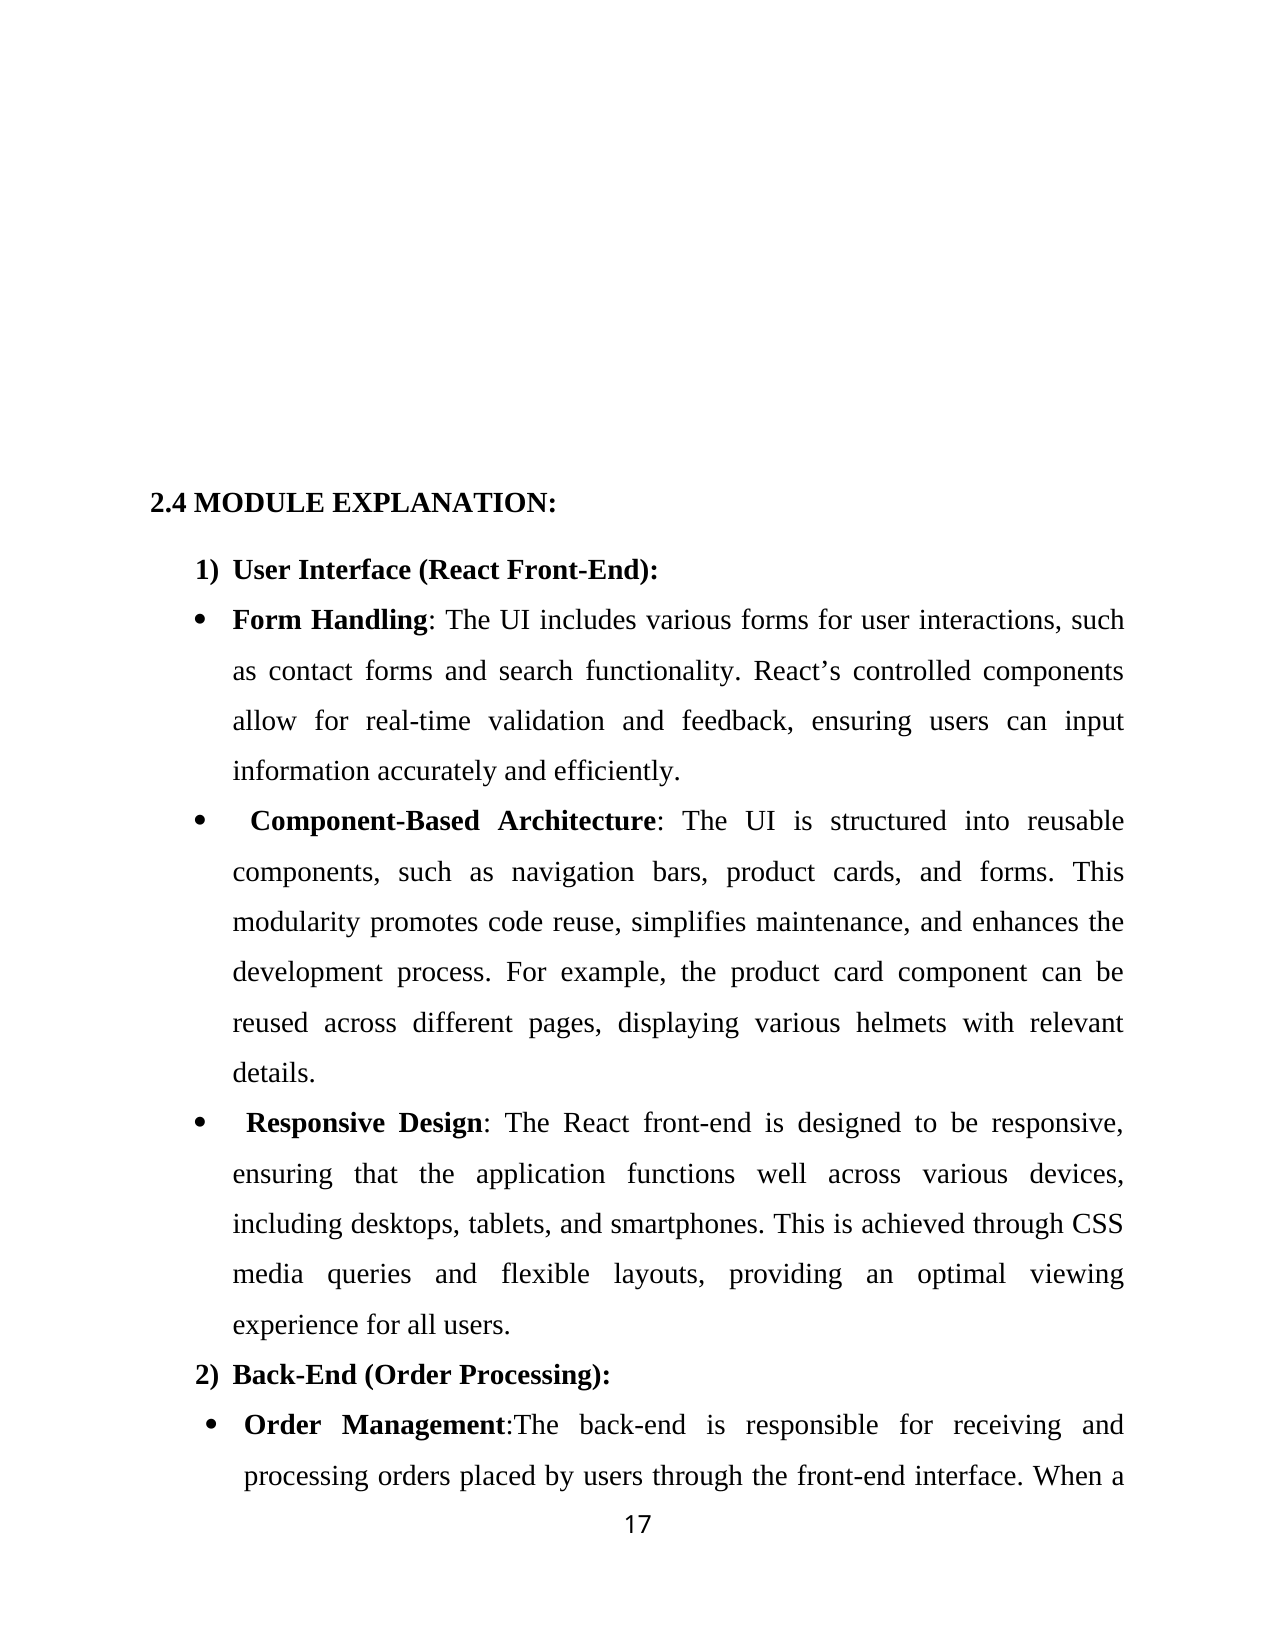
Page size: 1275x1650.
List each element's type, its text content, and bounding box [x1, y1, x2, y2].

text 2.4 MODULE EXPLANATION: [150, 485, 1125, 518]
list Form Handling: The UI includes various forms for user interactions, such as contact forms and search functionality. React’s controlled components allow for real-time validation and feedback, ensuring users can input information accurately and efficiently. [195, 602, 1125, 787]
list Responsive Design: The React front-end is designed to be responsive, ensuring that the application functions well across various devices, including desktops, tablets, and smartphones. This is achieved through CSS media queries and flexible layouts, providing an optimal viewing experience for all users. [195, 1106, 1125, 1340]
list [206, 1407, 1125, 1491]
list Back-End (Order Processing): [195, 1357, 1125, 1391]
list Component-Based Architecture: The UI is structured into reusable components, such as navigation bars, product cards, and forms. This modularity promotes code reuse, simplifies maintenance, and enhances the development process. For example, the product card component can be reused across different pages, displaying various helmets with relevant details. [195, 803, 1125, 1089]
list User Interface (React Front-End): [195, 552, 1125, 585]
